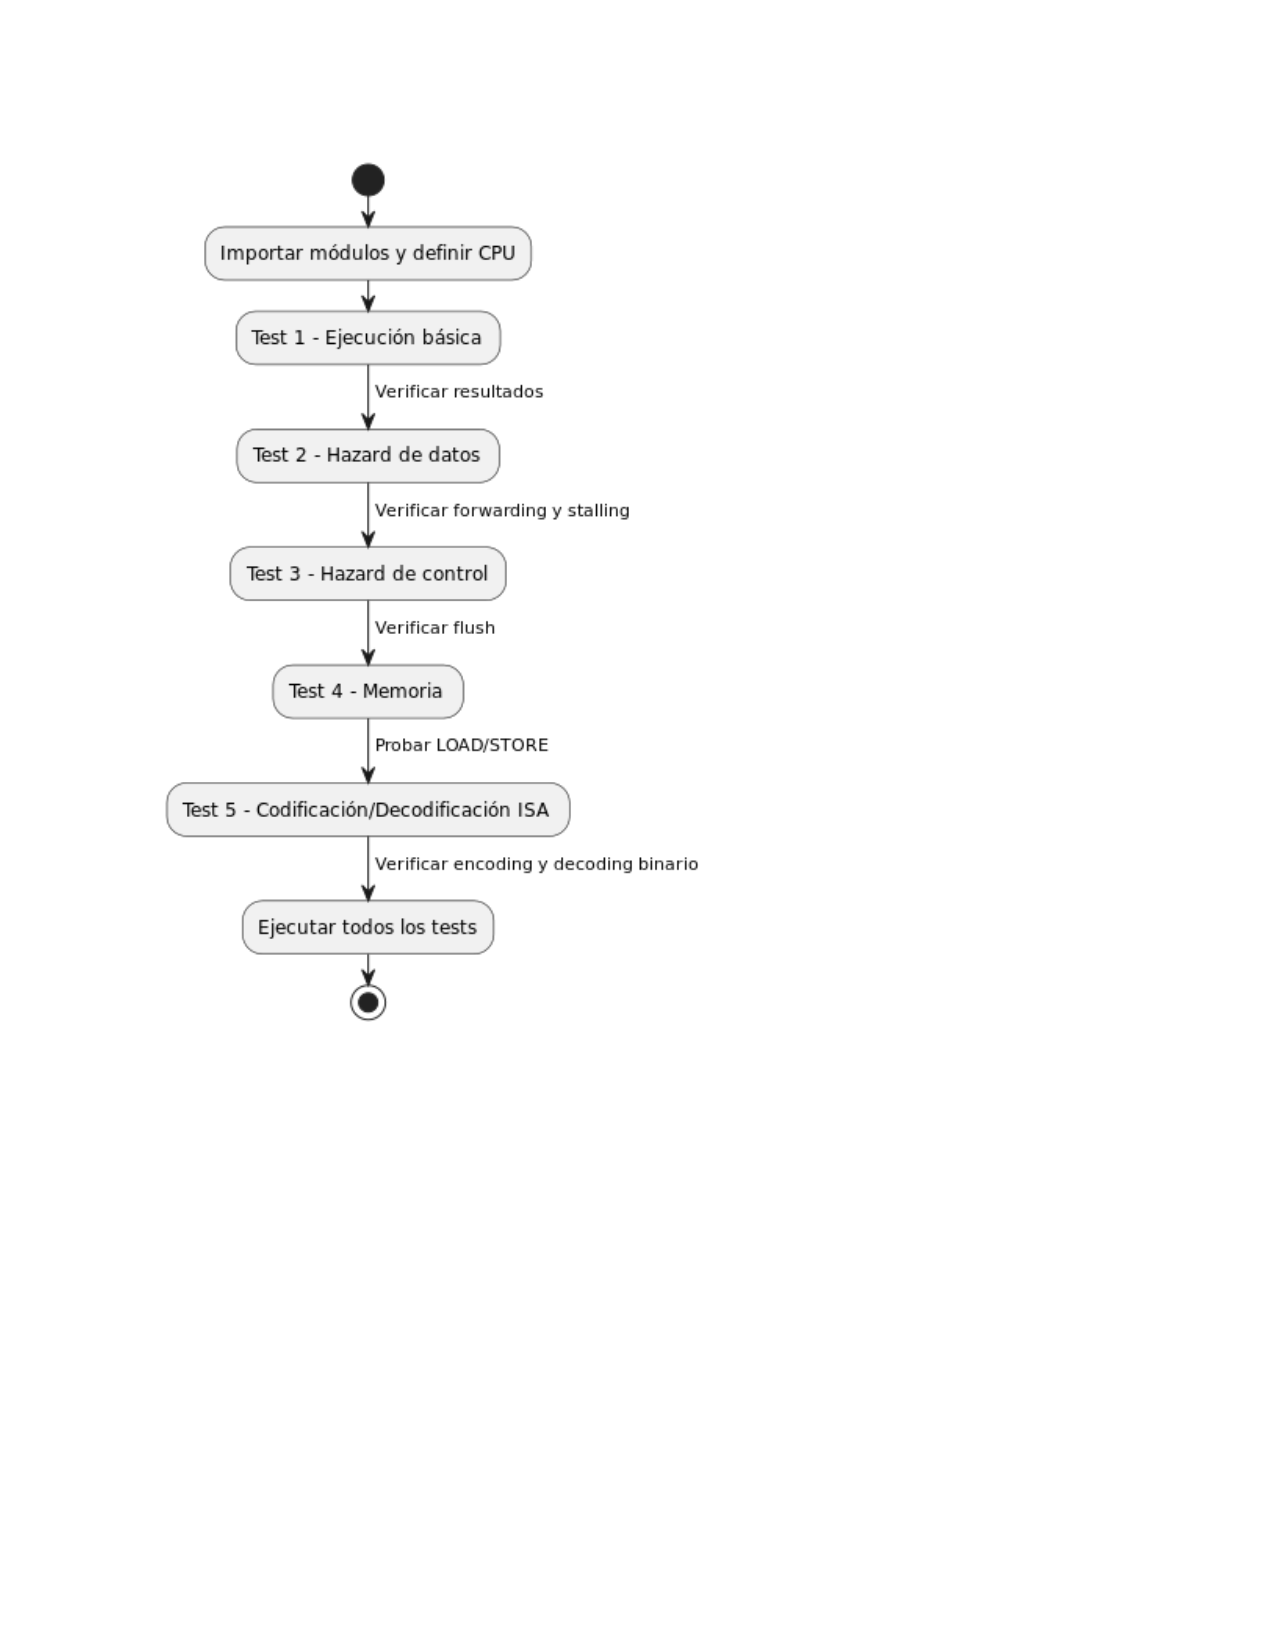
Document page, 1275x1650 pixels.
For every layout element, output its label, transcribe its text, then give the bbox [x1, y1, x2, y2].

picture [150, 150, 715, 1036]
